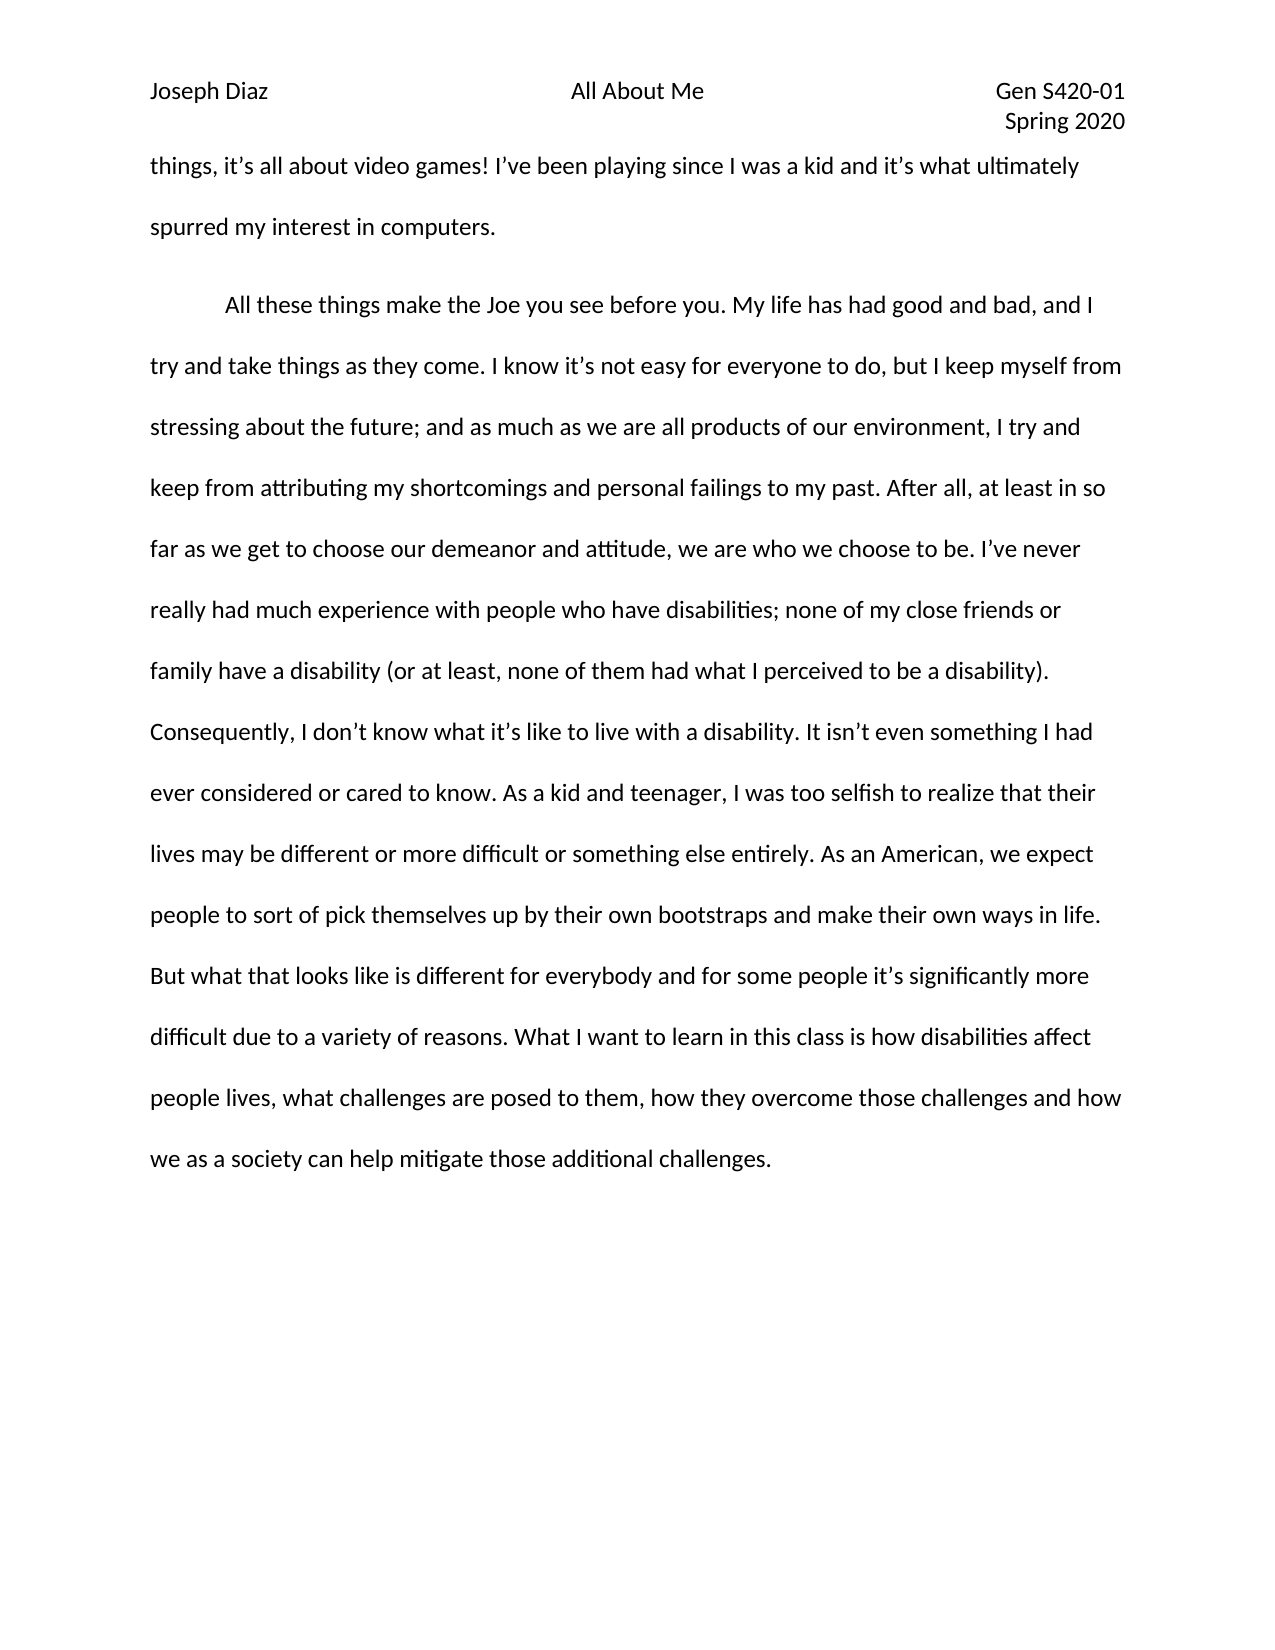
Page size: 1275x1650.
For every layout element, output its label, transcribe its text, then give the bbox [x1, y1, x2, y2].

text All these things make the Joe you see before you. My life has had good and bad, and I try and take things as they come. I know it’s not easy for everyone to do, but I keep myself from stressing about the future; and as much as we are all products of our environment, I try and keep from attributing my shortcomings and personal failings to my past. After all, at least in so far as we get to choose our demeanor and attitude, we are who we choose to be. I’ve never really had much experience with people who have disabilities; none of my close friends or family have a disability (or at least, none of them had what I perceived to be a disability). Consequently, I don’t know what it’s like to live with a disability. It isn’t even something I had ever considered or cared to know. As a kid and teenager, I was too selfish to realize that their lives may be different or more difficult or something else entirely. As an American, we expect people to sort of pick themselves up by their own bootstraps and make their own ways in life. But what that looks like is different for everybody and for some people it’s significantly more difficult due to a variety of reasons. What I want to learn in this class is how disabilities affect people lives, what challenges are posed to them, how they overcome those challenges and how we as a society can help mitigate those additional challenges. [150, 289, 1125, 1174]
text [150, 150, 1125, 242]
